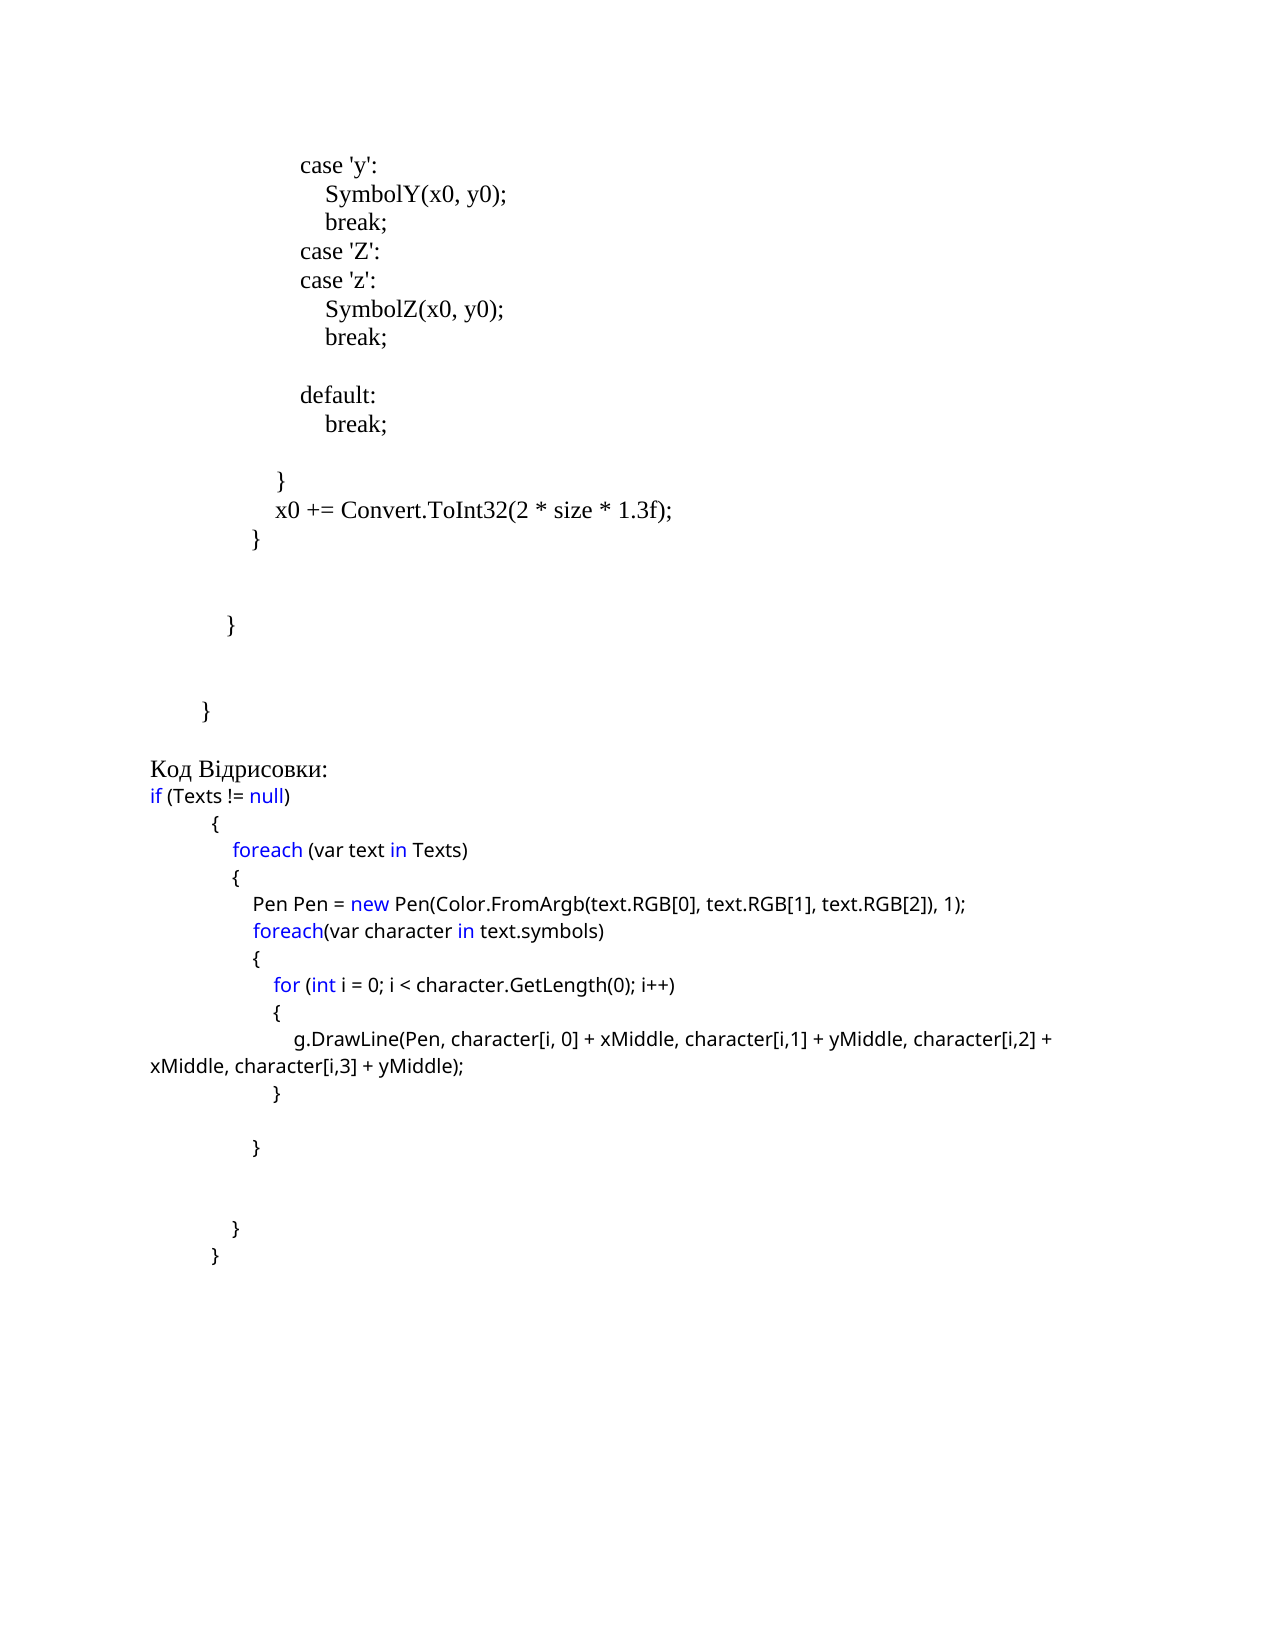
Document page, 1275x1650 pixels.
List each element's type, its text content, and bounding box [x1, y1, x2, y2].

text } [150, 466, 1125, 495]
text break; [150, 409, 1125, 437]
text SymbolZ(x0, y0); [150, 294, 1125, 322]
text case 'Z': [150, 236, 1125, 265]
text default: [150, 380, 1125, 409]
text } [150, 524, 1125, 552]
text case 'y': [150, 150, 1125, 179]
text Код Відрисовки: [150, 754, 1125, 782]
text foreach (var text in Texts) [150, 836, 1125, 863]
text for (int i = 0; i < character.GetLength(0); i++) [150, 971, 1125, 998]
text SymbolY(x0, y0); [150, 179, 1125, 207]
text } [150, 696, 1125, 725]
text x0 += Convert.ToInt32(2 * size * 1.3f); [150, 495, 1125, 524]
text } [150, 1241, 1125, 1268]
text { [150, 809, 1125, 836]
text } [150, 1079, 1125, 1106]
text case 'z': [150, 265, 1125, 294]
text g.DrawLine(Pen, character[i, 0] + xMiddle, character[i,1] + yMiddle, character[i,2] + xMiddle, character[i,3] + yMiddle); [150, 1025, 1125, 1079]
text { [150, 863, 1125, 890]
text } [150, 1133, 1125, 1160]
text if (Texts != null) [150, 782, 1125, 809]
text Pen Pen = new Pen(Color.FromArgb(text.RGB[0], text.RGB[1], text.RGB[2]), 1); [150, 890, 1125, 917]
text foreach(var character in text.symbols) [150, 917, 1125, 944]
text } [150, 1214, 1125, 1241]
text { [150, 944, 1125, 971]
text break; [150, 322, 1125, 351]
text { [150, 998, 1125, 1025]
text } [150, 610, 1125, 639]
text break; [150, 207, 1125, 236]
